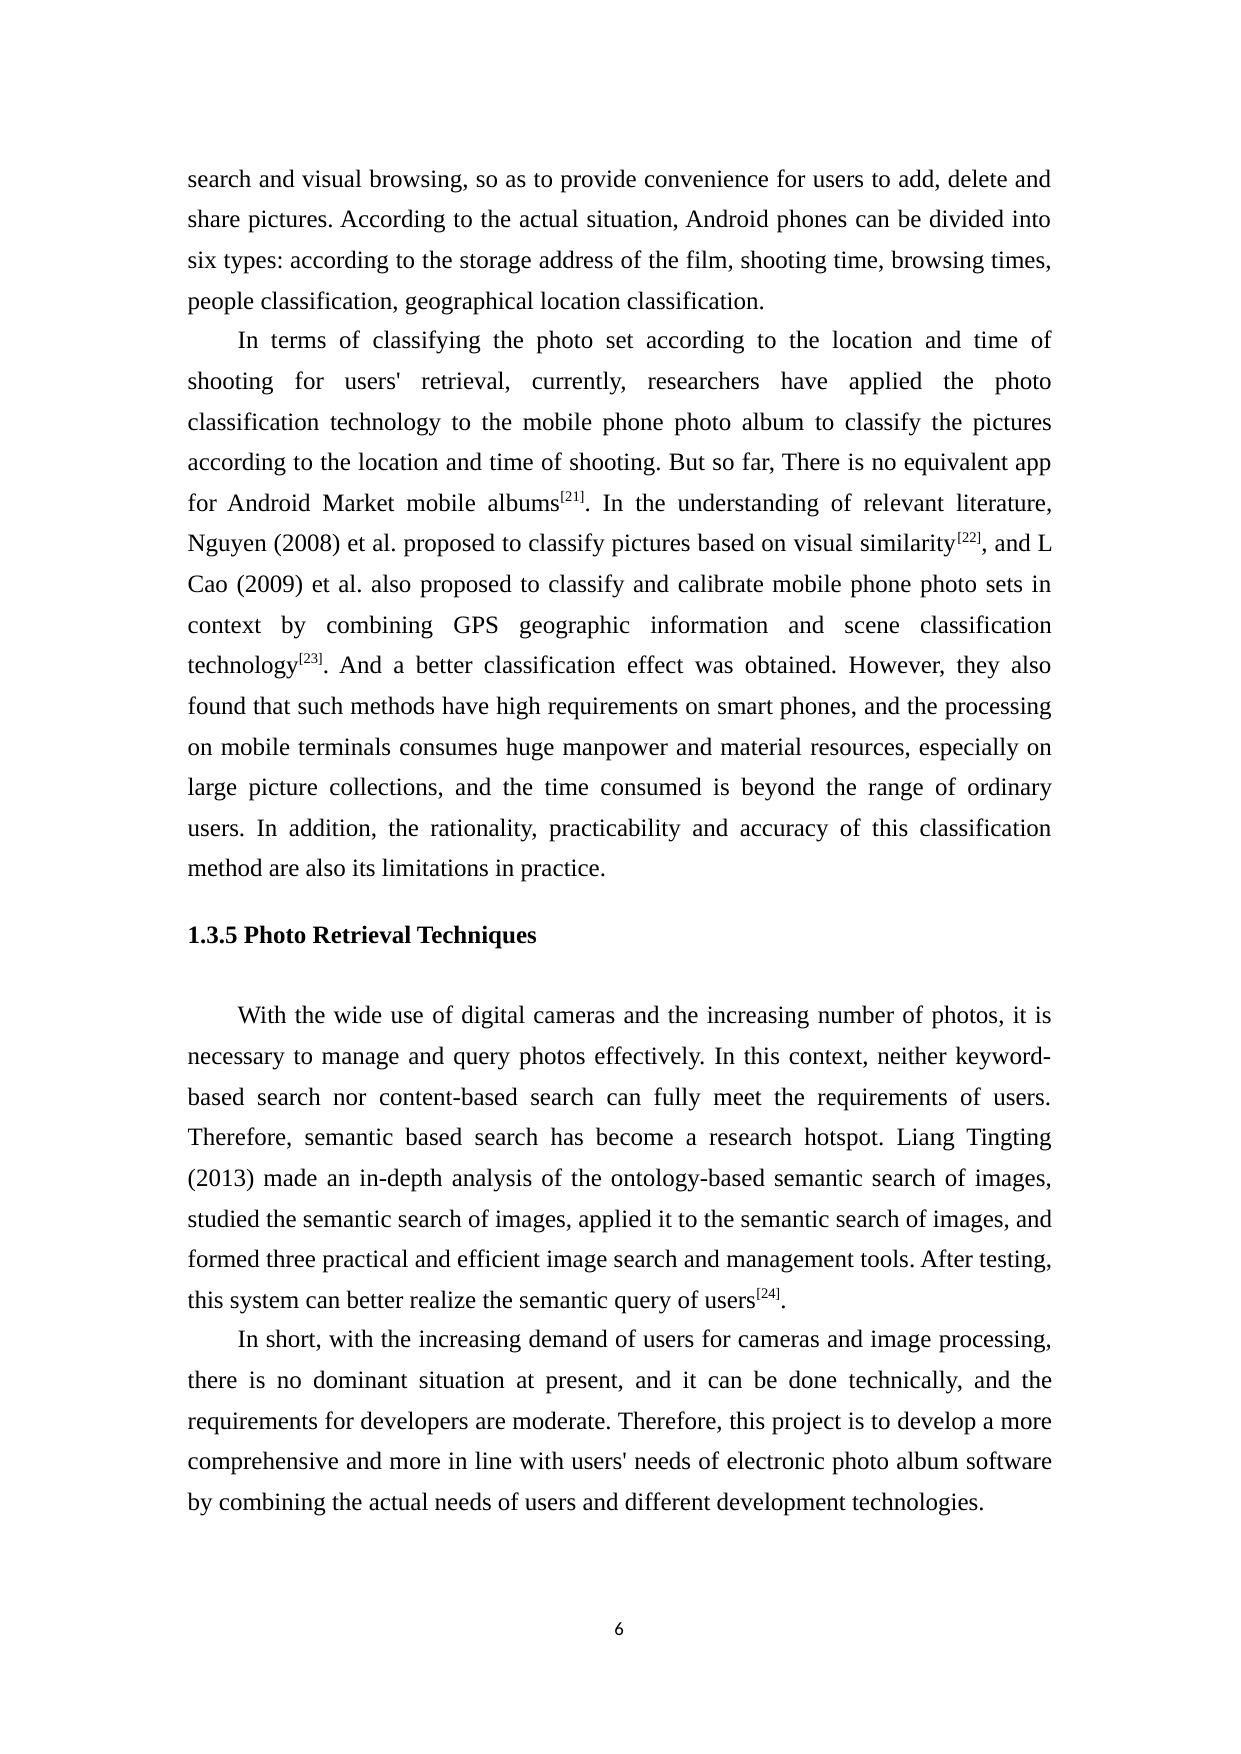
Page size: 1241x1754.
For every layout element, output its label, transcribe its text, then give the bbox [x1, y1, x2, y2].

text In terms of classifying the photo set according to the location and time of shooting for users' retrieval, currently, researchers have applied the photo classification technology to the mobile phone photo album to classify the pictures according to the location and time of shooting. But so far, There is no equivalent app for Android Market mobile albums[21]. In the understanding of relevant literature, Nguyen (2008) et al. proposed to classify pictures based on visual similarity[22], and L Cao (2009) et al. also proposed to classify and calibrate mobile phone photo sets in context by combining GPS geographic information and scene classification technology[23]. And a better classification effect was obtained. However, they also found that such methods have high requirements on smart phones, and the processing on mobile terminals consumes huge manpower and material resources, especially on large picture collections, and the time consumed is beyond the range of ordinary users. In addition, the rationality, practicability and accuracy of this classification method are also its limitations in practice. [187, 323, 1053, 884]
text In short, with the increasing demand of users for cameras and image processing, there is no dominant situation at present, and it can be done technically, and the requirements for developers are moderate. Therefore, this project is to develop a more comprehensive and more in line with users' needs of electronic photo album software by combining the actual needs of users and different development technologies. [187, 1323, 1053, 1518]
subtitle Photo Retrieval Techniques [187, 918, 1053, 951]
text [187, 162, 1053, 316]
text With the wide use of digital cameras and the increasing number of photos, it is necessary to manage and query photos effectively. In this context, neither keyword-based search nor content-based search can fully meet the requirements of users. Therefore, semantic based search has become a research hotspot. Liang Tingting (2013) made an in-depth analysis of the ontology-based semantic search of images, studied the semantic search of images, applied it to the semantic search of images, and formed three practical and efficient image search and management tools. After testing, this system can better realize the semantic query of users[24]. [187, 999, 1053, 1316]
